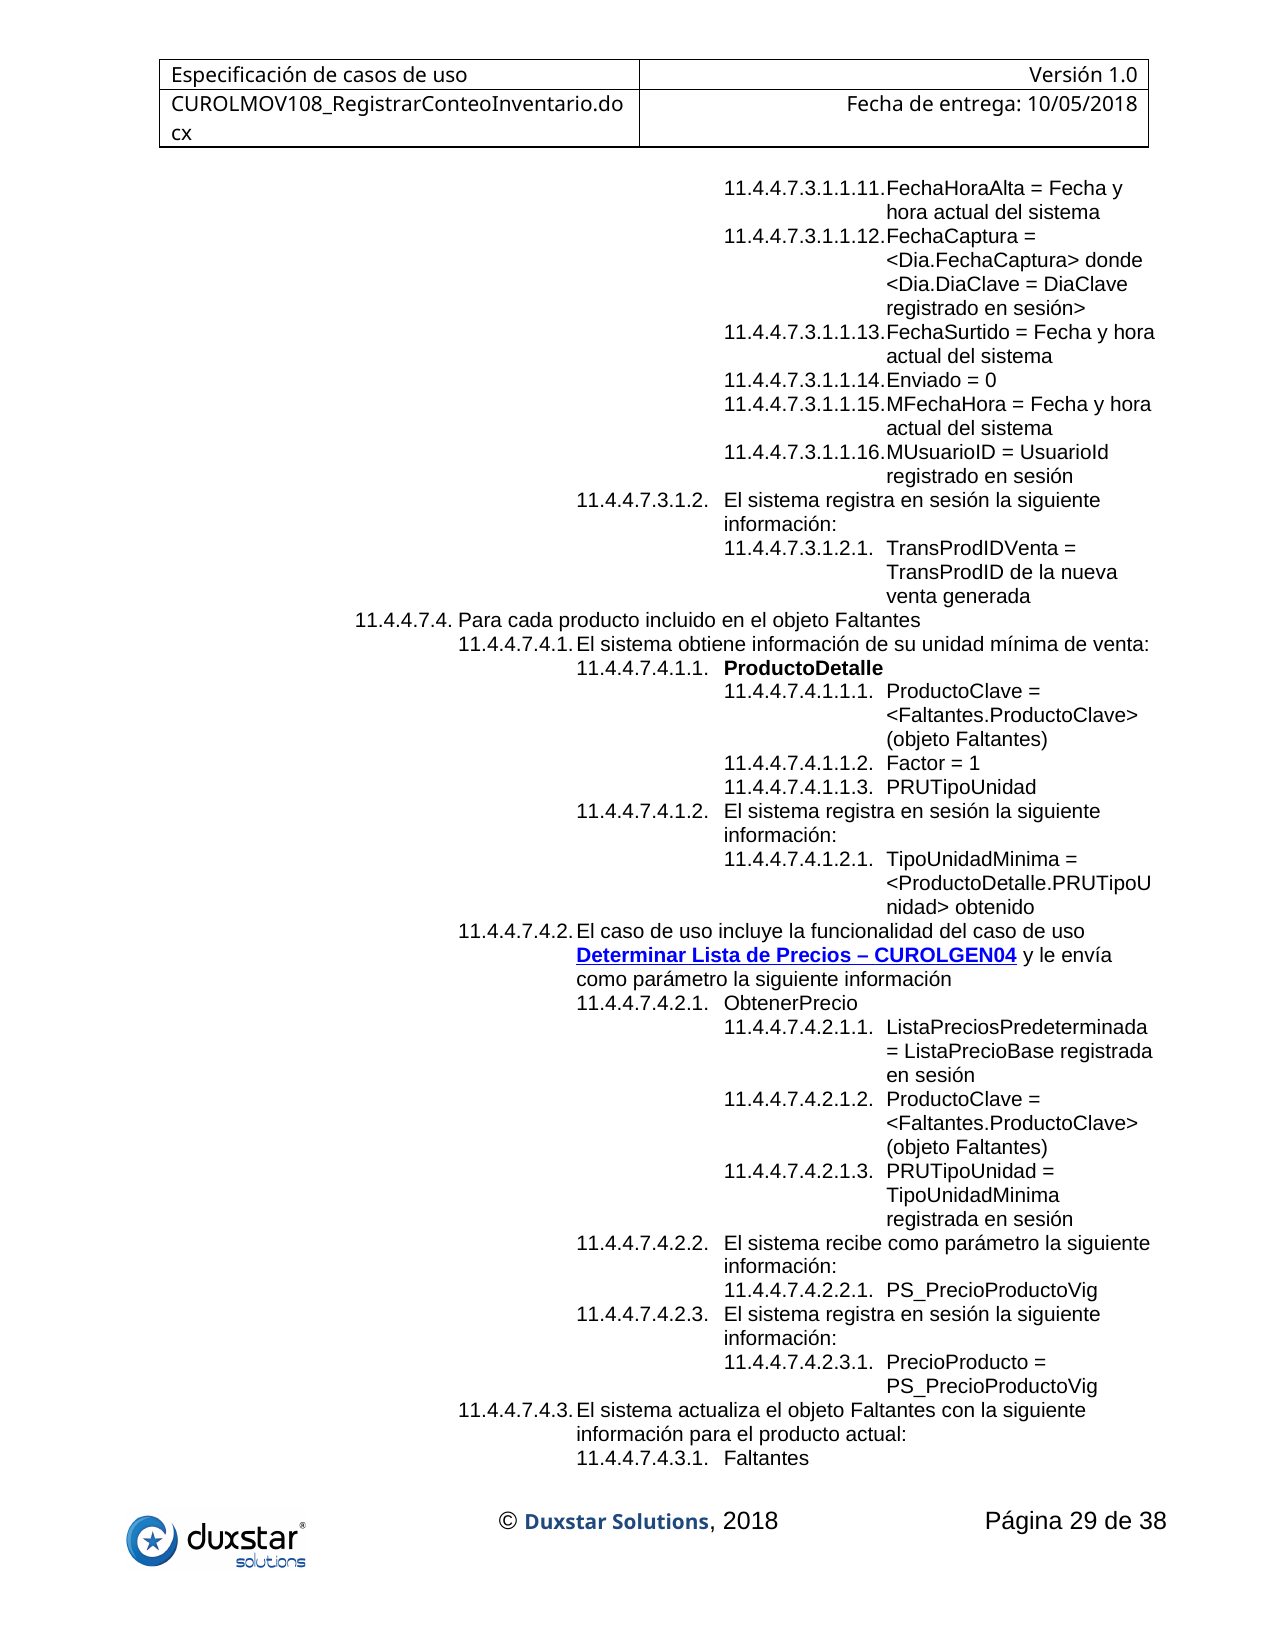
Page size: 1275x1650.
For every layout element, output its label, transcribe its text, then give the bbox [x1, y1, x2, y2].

list MFechaHora = Fecha y hora actual del sistema [723, 392, 1157, 440]
list FechaSurtido = Fecha y hora actual del sistema [723, 320, 1157, 368]
list ProductoDetalle [576, 655, 1157, 679]
list PRUTipoUnidad = TipoUnidadMinima registrada en sesión [723, 1158, 1157, 1230]
list ProductoClave = <Faltantes.ProductoClave> (objeto Faltantes) [723, 679, 1157, 751]
list El sistema registra en sesión la siguiente información: [576, 1302, 1157, 1350]
list Faltantes [576, 1446, 1157, 1470]
list El sistema registra en sesión la siguiente información: [576, 799, 1157, 847]
list MUsuarioID = UsuarioId registrado en sesión [723, 440, 1157, 488]
list El caso de uso incluye la funcionalidad del caso de uso Determinar Lista de Precios – CUROLGEN04 y le envía como parámetro la siguiente información [458, 919, 1157, 991]
list TipoUnidadMinima = <ProductoDetalle.PRUTipoUnidad> obtenido [723, 847, 1157, 919]
list Enviado = 0 [723, 368, 1157, 392]
list El sistema obtiene información de su unidad mínima de venta: [458, 631, 1157, 655]
list PRUTipoUnidad [723, 775, 1157, 799]
list Factor = 1 [723, 751, 1157, 775]
list ObtenerPrecio [576, 991, 1157, 1015]
list ProductoClave = <Faltantes.ProductoClave> (objeto Faltantes) [723, 1087, 1157, 1158]
list Para cada producto incluido en el objeto Faltantes [354, 607, 1157, 631]
list FechaCaptura = <Dia.FechaCaptura> donde <Dia.DiaClave = DiaClave registrado en sesión> [723, 224, 1157, 320]
picture [126, 1506, 306, 1571]
list PrecioProducto = PS_PrecioProductoVig [723, 1350, 1157, 1398]
list TransProdIDVenta = TransProdID de la nueva venta generada [723, 536, 1157, 607]
list PS_PrecioProductoVig [723, 1278, 1157, 1302]
list El sistema registra en sesión la siguiente información: [576, 488, 1157, 536]
list El sistema recibe como parámetro la siguiente información: [576, 1230, 1157, 1278]
list FechaHoraAlta = Fecha y hora actual del sistema [723, 176, 1157, 224]
list ListaPreciosPredeterminada = ListaPrecioBase registrada en sesión [723, 1015, 1157, 1087]
list El sistema actualiza el objeto Faltantes con la siguiente información para el producto actual: [458, 1398, 1157, 1446]
